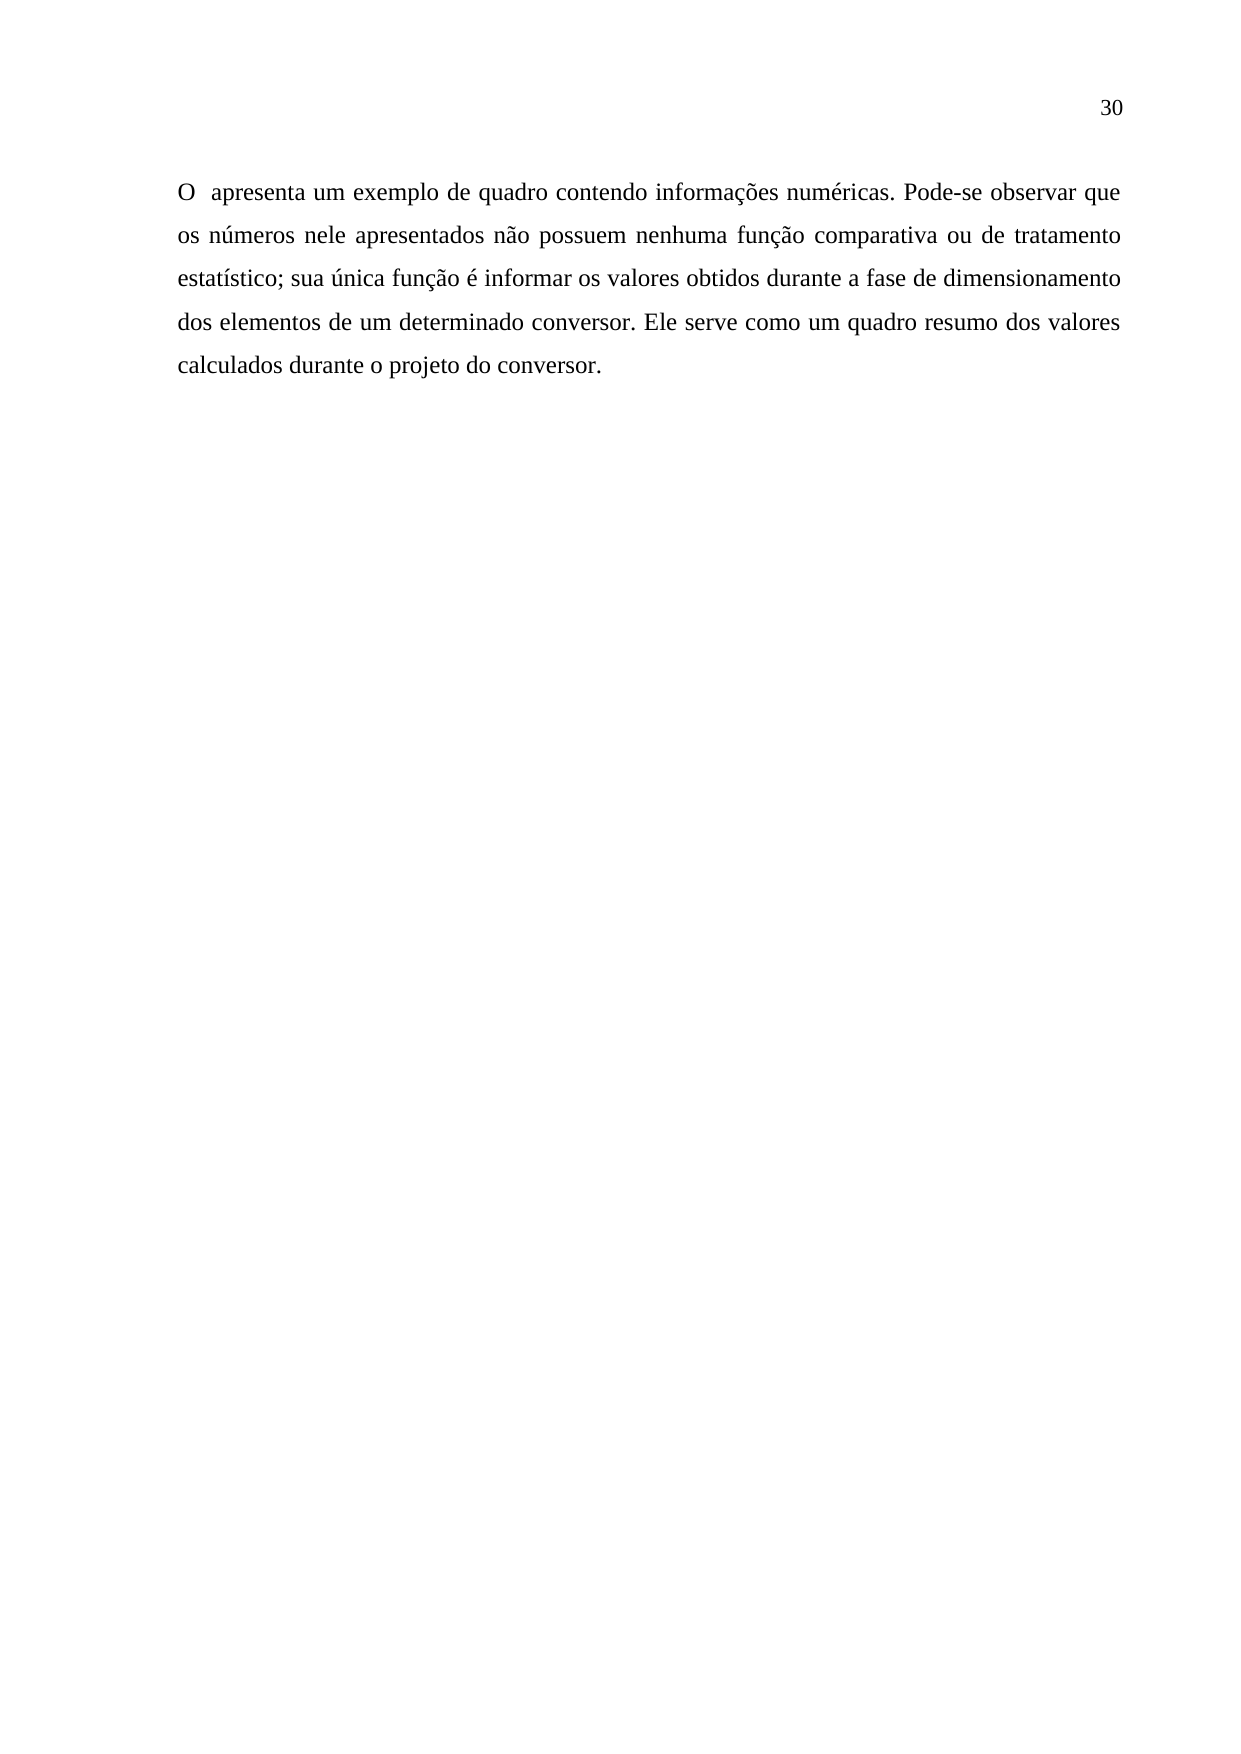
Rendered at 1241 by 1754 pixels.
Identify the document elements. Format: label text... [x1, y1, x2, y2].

text O Quadro 4 apresenta um exemplo de quadro contendo informações numéricas. Pode-se observar que os números nele apresentados não possuem nenhuma função comparativa ou de tratamento estatístico; sua única função é informar os valores obtidos durante a fase de dimensionamento dos elementos de um determinado conversor. Ele serve como um quadro resumo dos valores calculados durante o projeto do conversor. [177, 177, 1122, 378]
